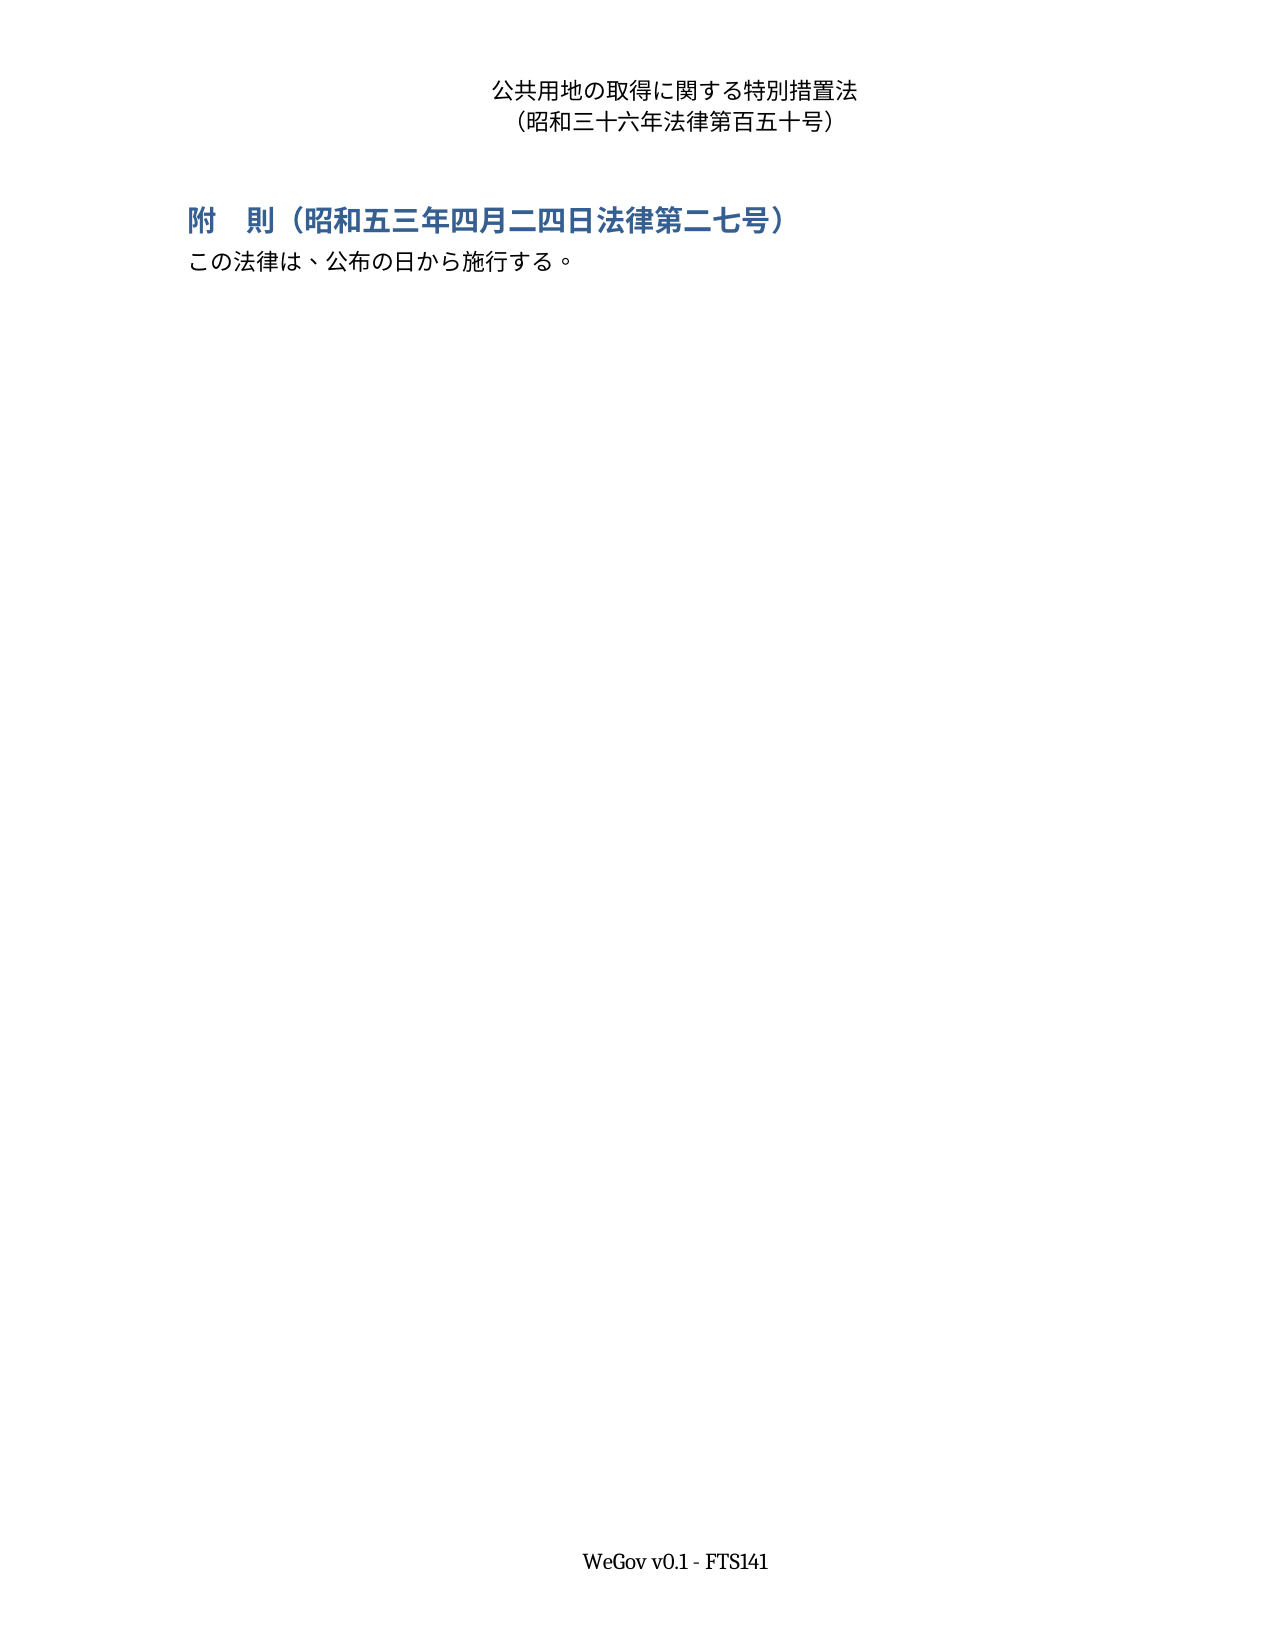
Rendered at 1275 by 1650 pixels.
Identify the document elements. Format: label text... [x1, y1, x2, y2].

text この法律は、公布の日から施行する。 [187, 246, 1087, 277]
subtitle 附 則（昭和五三年四月二四日法律第二七号） [187, 200, 1087, 240]
